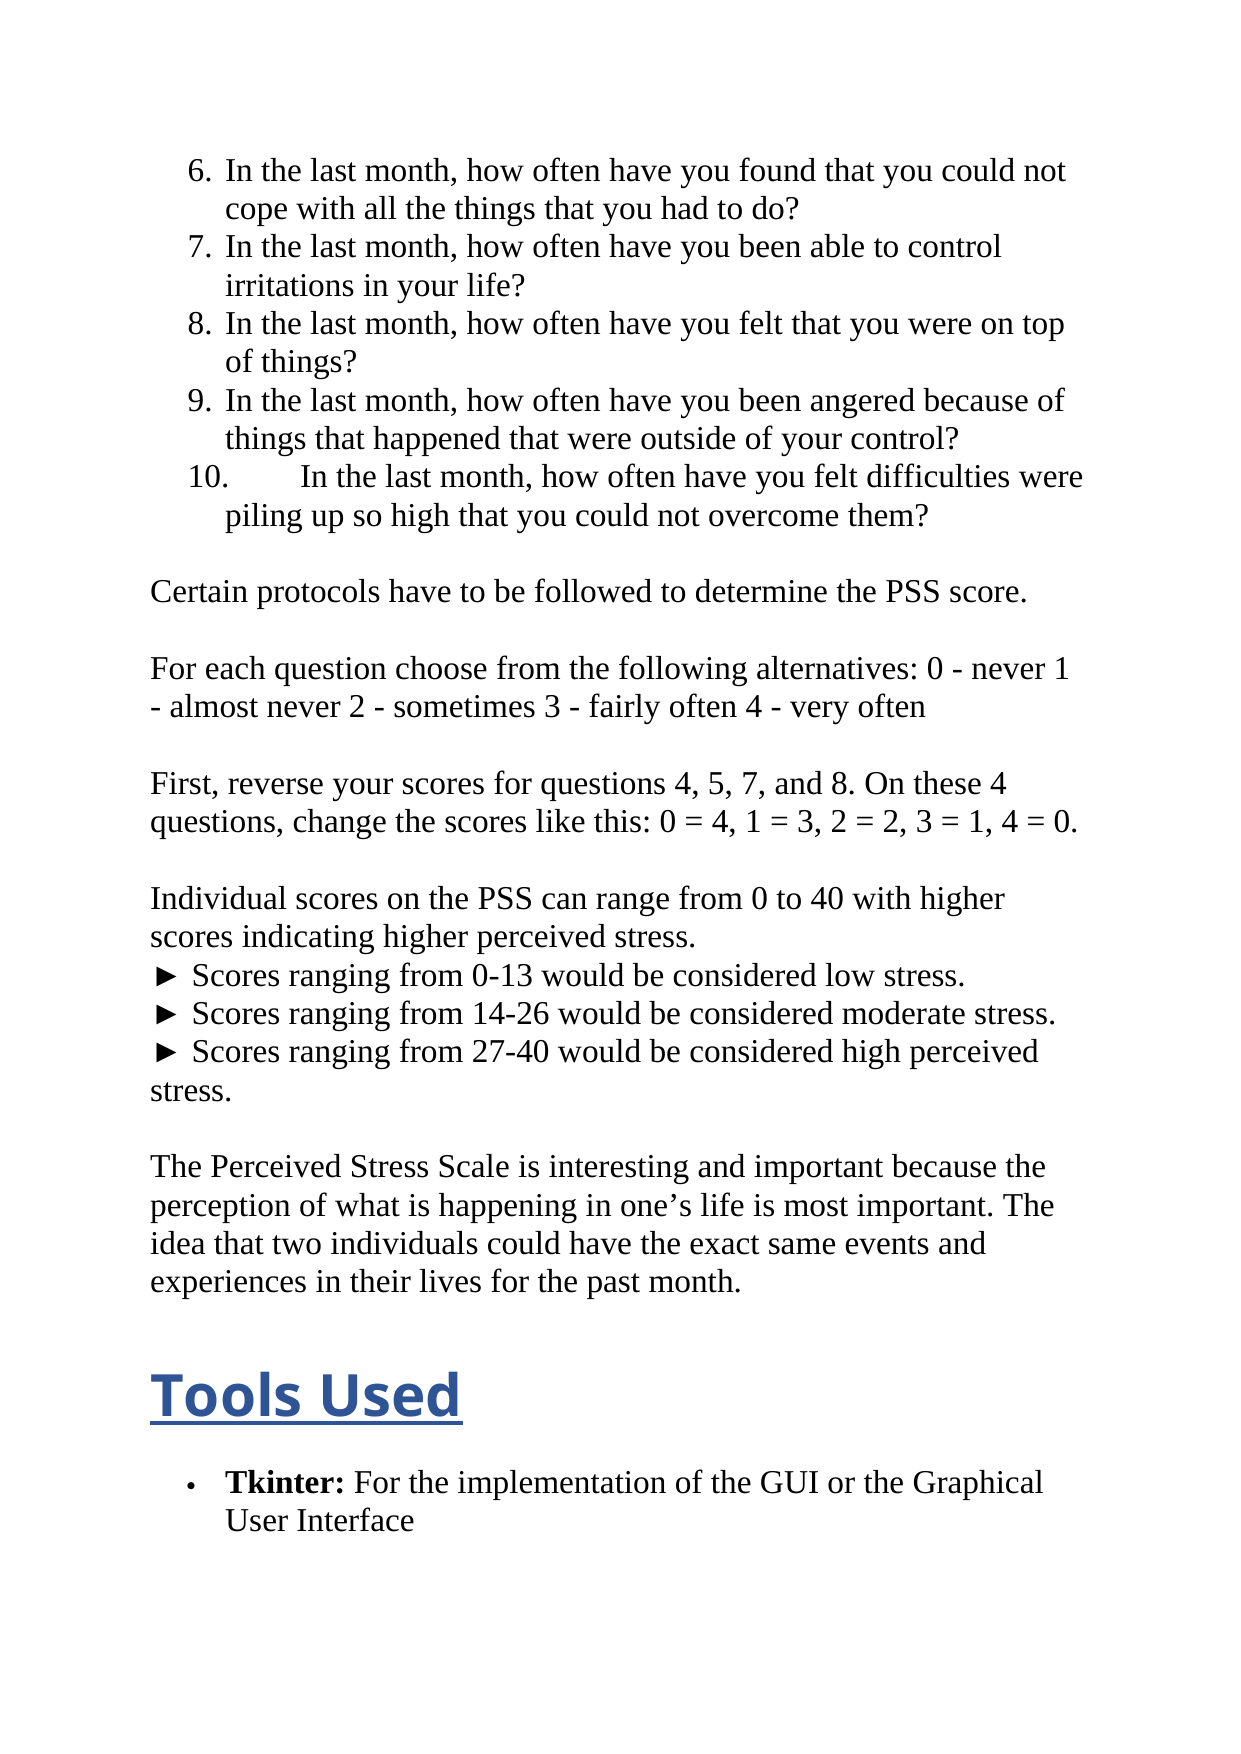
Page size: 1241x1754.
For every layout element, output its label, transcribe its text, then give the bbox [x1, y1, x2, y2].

list In the last month, how often have you found that you could not cope with all the things that you had to do? [187, 150, 1090, 227]
text ► Scores ranging from 14-26 would be considered moderate stress. [150, 993, 1090, 1032]
text Certain protocols have to be followed to determine the PSS score. [150, 572, 1090, 610]
text ► Scores ranging from 0-13 would be considered low stress. [150, 955, 1090, 993]
text For each question choose from the following alternatives: 0 - never 1 - almost never 2 - sometimes 3 - fairly often 4 - very often [150, 648, 1090, 725]
list Tkinter: For the implementation of the GUI or the Graphical User Interface [187, 1462, 1090, 1539]
list In the last month, how often have you felt that you were on top of things? [187, 303, 1090, 380]
subtitle Tools Used [150, 1354, 1090, 1433]
list In the last month, how often have you been able to control irritations in your life? [187, 227, 1090, 303]
list In the last month, how often have you been angered because of things that happened that were outside of your control? [187, 380, 1090, 457]
text The Perceived Stress Scale is interesting and important because the perception of what is happening in one’s life is most important. The idea that two individuals could have the exact same events and experiences in their lives for the past month. [150, 1147, 1090, 1300]
text ► Scores ranging from 27-40 would be considered high perceived stress. [150, 1032, 1090, 1108]
text Individual scores on the PSS can range from 0 to 40 with higher scores indicating higher perceived stress. [150, 878, 1090, 955]
text First, reverse your scores for questions 4, 5, 7, and 8. On these 4 questions, change the scores like this: 0 = 4, 1 = 3, 2 = 2, 3 = 1, 4 = 0. [150, 763, 1090, 840]
list In the last month, how often have you felt difficulties were piling up so high that you could not overcome them? [187, 457, 1090, 533]
